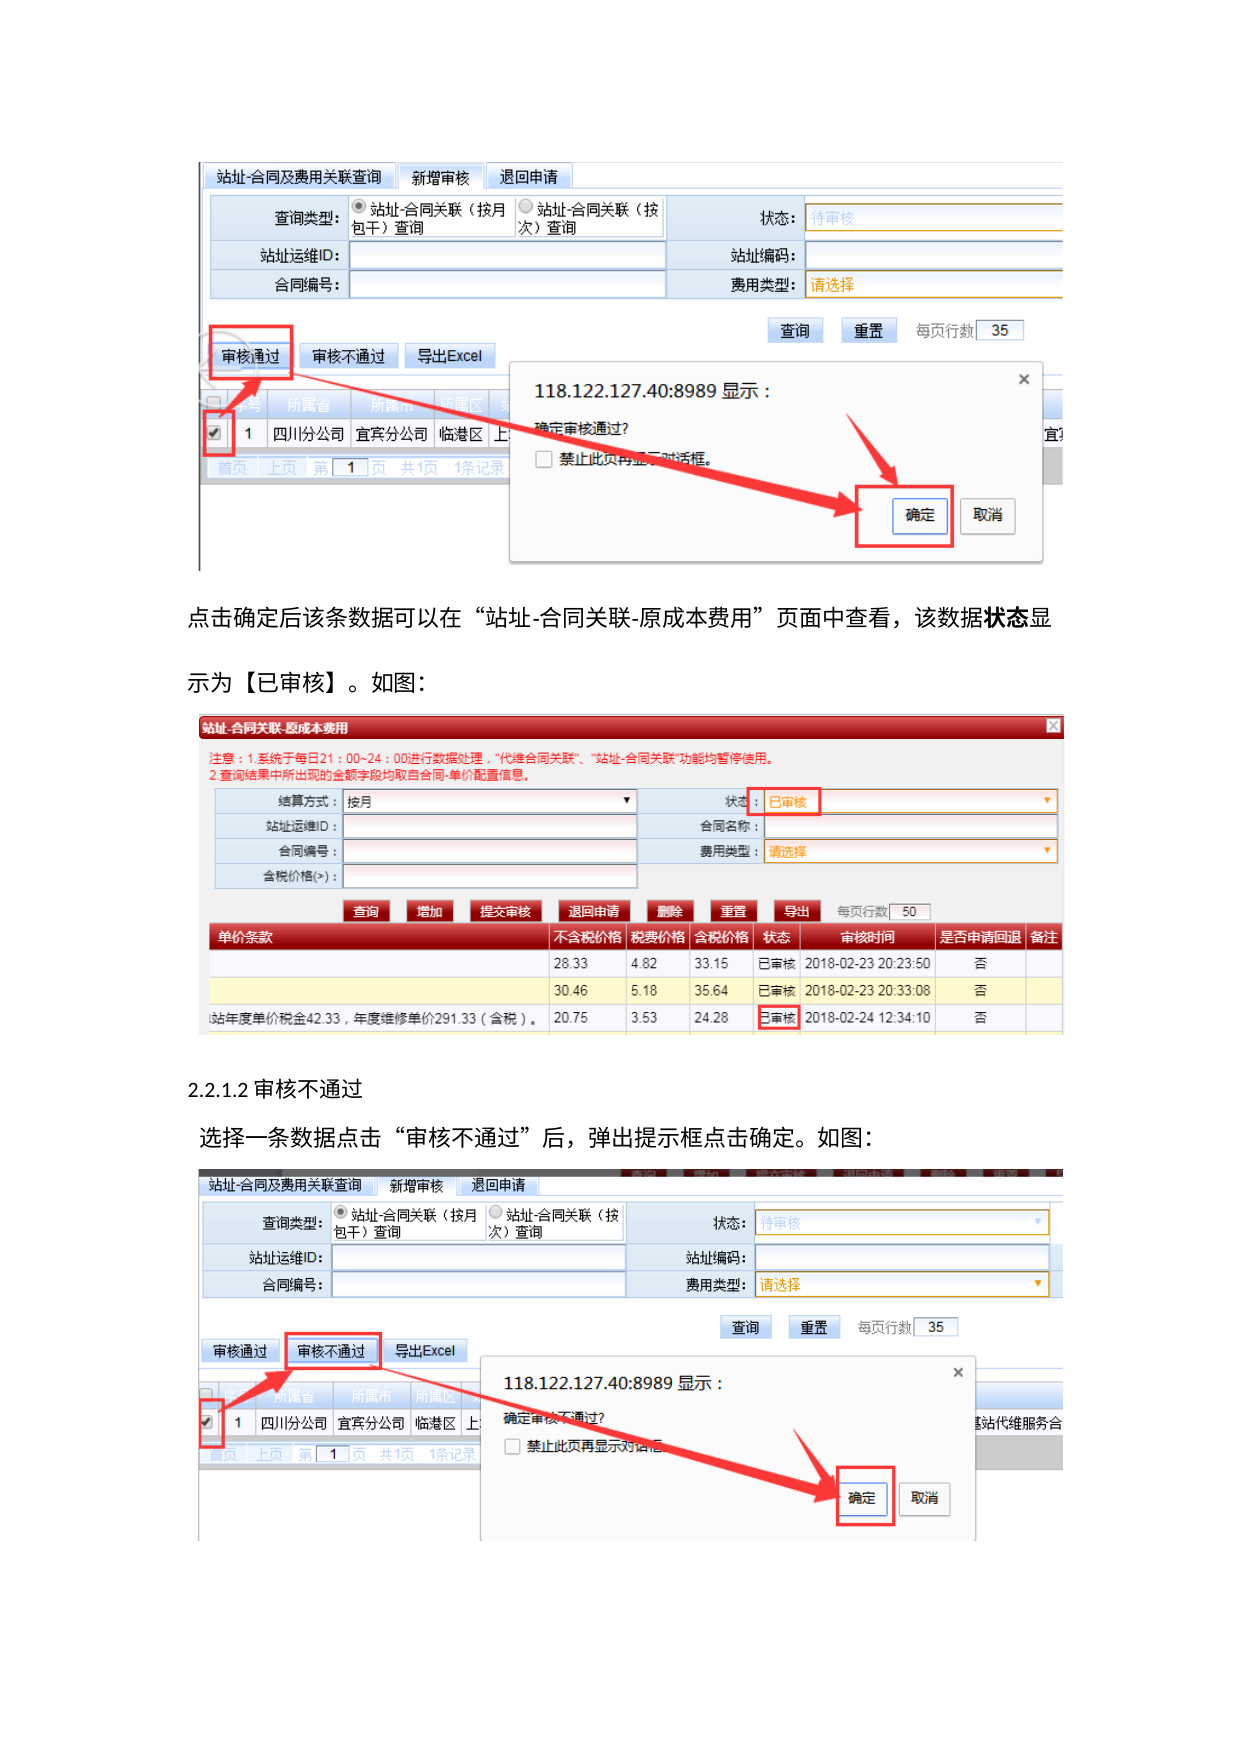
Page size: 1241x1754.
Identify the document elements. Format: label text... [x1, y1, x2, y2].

text 2.2.1.2 审核不通过 [187, 1072, 1053, 1104]
text 选择一条数据点击“审核不通过”后，弹出提示框点击确定。如图： [187, 1104, 1053, 1169]
picture [198, 1169, 1063, 1541]
picture [198, 162, 1063, 571]
text 点击确定后该条数据可以在“站址-合同关联-原成本费用”页面中查看，该数据状态显示为【已审核】。如图： [187, 584, 1053, 714]
picture [198, 714, 1065, 1035]
